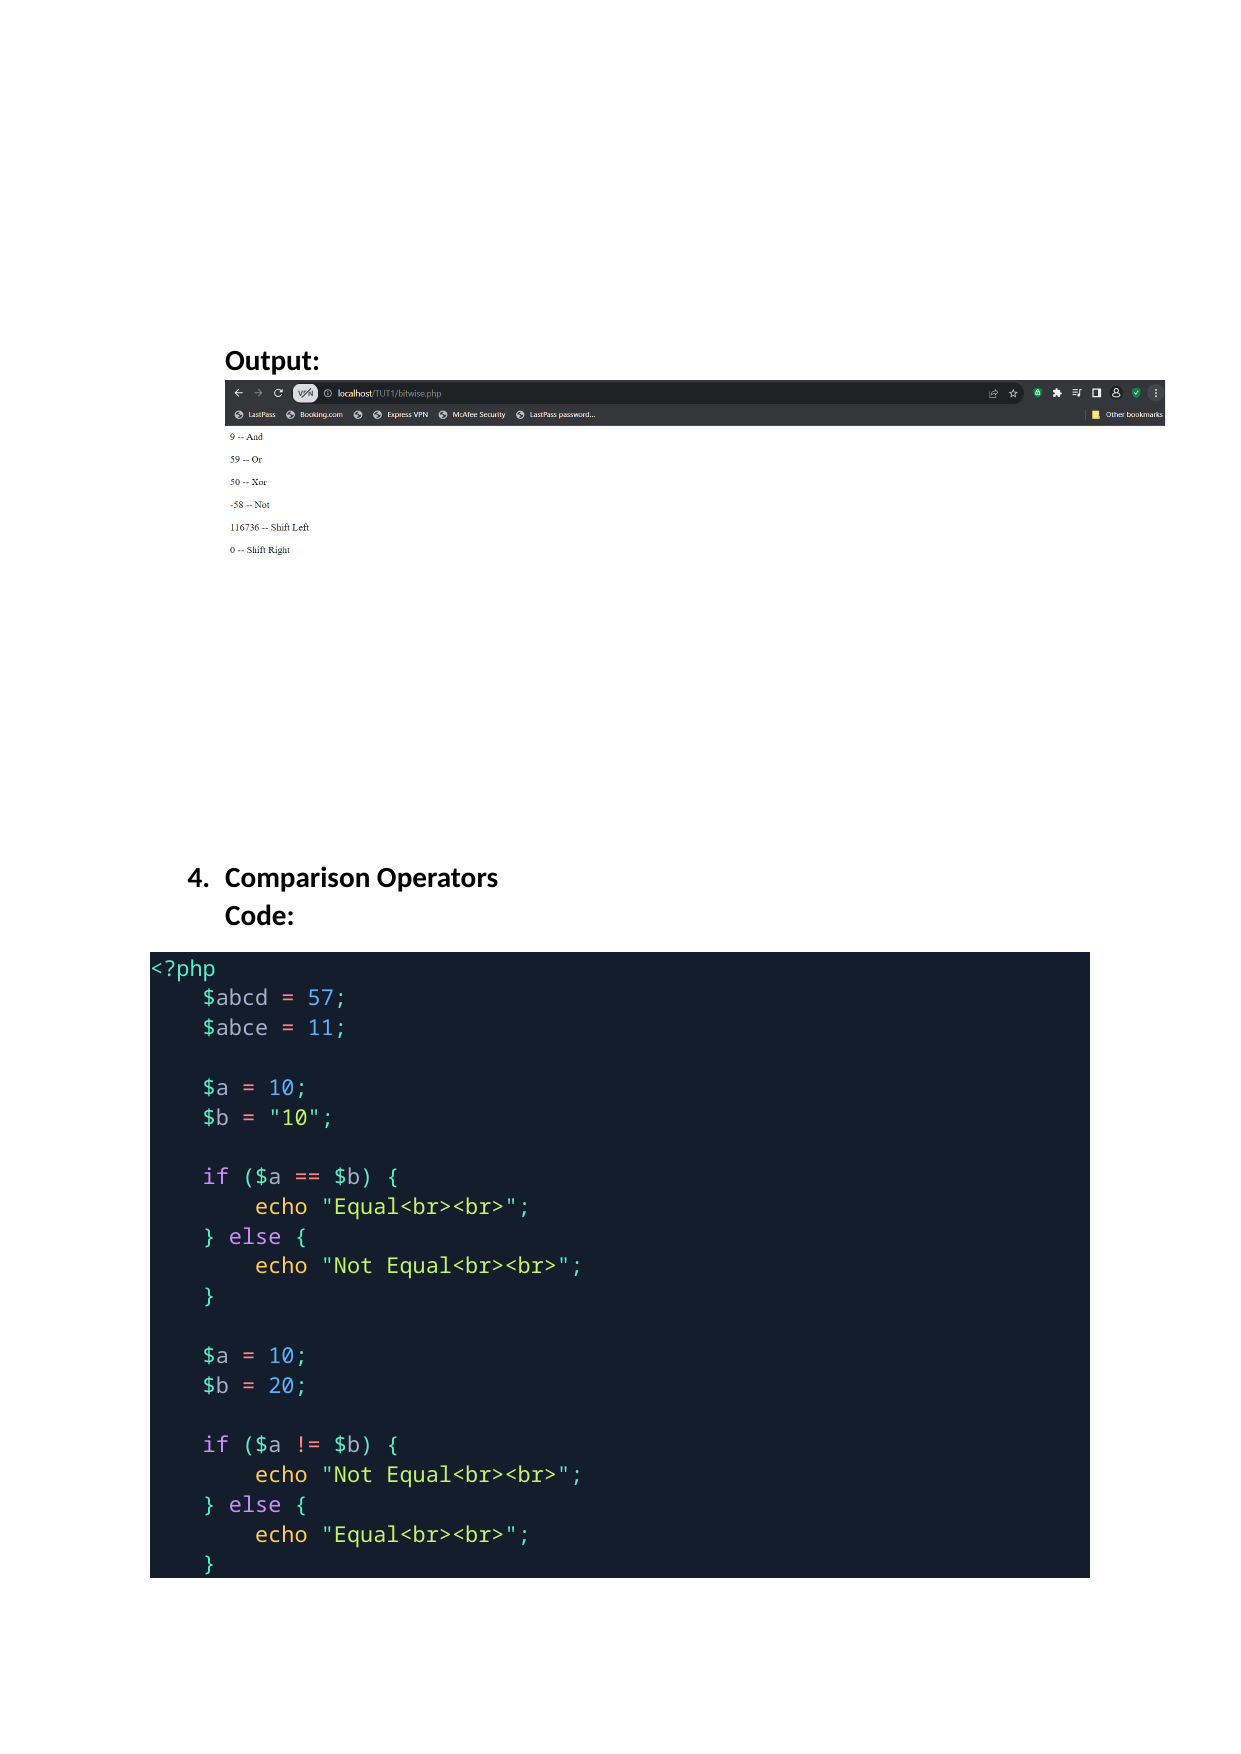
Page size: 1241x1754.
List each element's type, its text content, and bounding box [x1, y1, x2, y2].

text if ($a == $b) { [150, 1161, 1090, 1191]
text $b = "10"; [150, 1101, 1090, 1131]
list Comparison Operators [187, 859, 1090, 894]
text $abcd = 57; [150, 982, 1090, 1012]
text <?php [150, 952, 1090, 982]
text if ($a != $b) { [150, 1429, 1090, 1459]
text $a = 10; [150, 1072, 1090, 1101]
text } [150, 1548, 1090, 1578]
text $a = 10; [150, 1340, 1090, 1369]
list Output: [225, 342, 1090, 378]
text $b = 20; [150, 1369, 1090, 1399]
text echo "Equal<br><br>"; [150, 1518, 1090, 1548]
text echo "Not Equal<br><br>"; [150, 1250, 1090, 1280]
picture [225, 380, 1166, 819]
text echo "Equal<br><br>"; [150, 1191, 1090, 1221]
text } else { [150, 1489, 1090, 1518]
text $abce = 11; [150, 1012, 1090, 1042]
text } else { [150, 1221, 1090, 1250]
text echo "Not Equal<br><br>"; [150, 1459, 1090, 1489]
list Code: [225, 897, 1090, 933]
text } [150, 1280, 1090, 1310]
